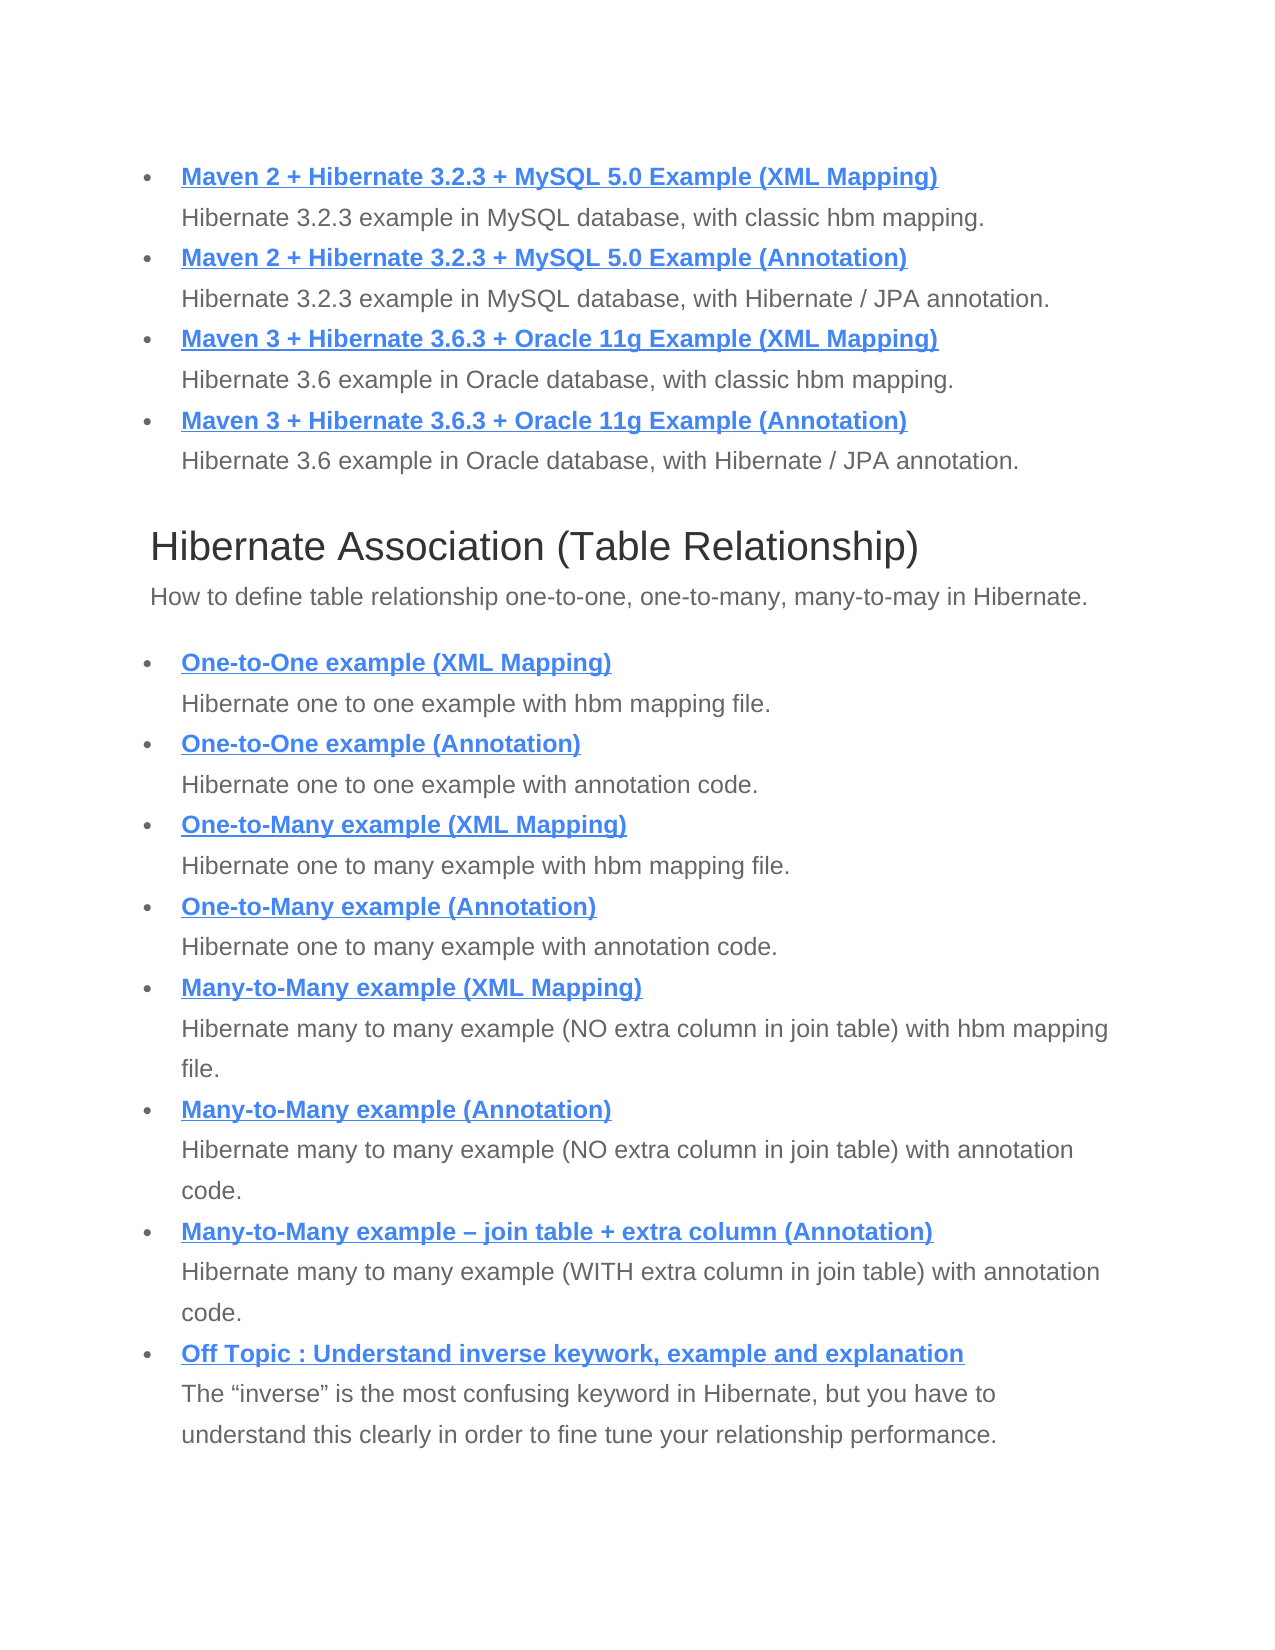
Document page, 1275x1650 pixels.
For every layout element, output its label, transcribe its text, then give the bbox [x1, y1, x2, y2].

list Maven 2 + Hibernate 3.2.3 + MySQL 5.0 Example (XML Mapping) Hibernate 3.2.3 example in MySQL database, with classic hbm mapping. [144, 150, 1125, 231]
list One-to-One example (Annotation) Hibernate one to one example with annotation code. [144, 717, 1125, 799]
list Many-to-Many example (XML Mapping) Hibernate many to many example (NO extra column in join table) with hbm mapping file. [144, 961, 1125, 1083]
list Maven 3 + Hibernate 3.6.3 + Oracle 11g Example (Annotation) Hibernate 3.6 example in Oracle database, with Hibernate / JPA annotation. [144, 394, 1125, 475]
text How to define table relationship one-to-one, one-to-many, many-to-may in Hibernate. [150, 569, 1125, 611]
list Many-to-Many example – join table + extra column (Annotation) Hibernate many to many example (WITH extra column in join table) with annotation code. [144, 1205, 1125, 1327]
text Hibernate Association (Table Relationship) [150, 522, 1125, 569]
list One-to-Many example (XML Mapping) Hibernate one to many example with hbm mapping file. [144, 799, 1125, 880]
list Maven 3 + Hibernate 3.6.3 + Oracle 11g Example (XML Mapping) Hibernate 3.6 example in Oracle database, with classic hbm mapping. [144, 312, 1125, 394]
list Many-to-Many example (Annotation) Hibernate many to many example (NO extra column in join table) with annotation code. [144, 1083, 1125, 1205]
list Off Topic : Understand inverse keywork, example and explanation The “inverse” is the most confusing keyword in Hibernate, but you have to understand this clearly in order to fine tune your relationship performance. [144, 1327, 1125, 1449]
list One-to-One example (XML Mapping) Hibernate one to one example with hbm mapping file. [144, 636, 1125, 717]
list One-to-Many example (Annotation) Hibernate one to many example with annotation code. [144, 880, 1125, 961]
list Maven 2 + Hibernate 3.2.3 + MySQL 5.0 Example (Annotation) Hibernate 3.2.3 example in MySQL database, with Hibernate / JPA annotation. [144, 231, 1125, 312]
